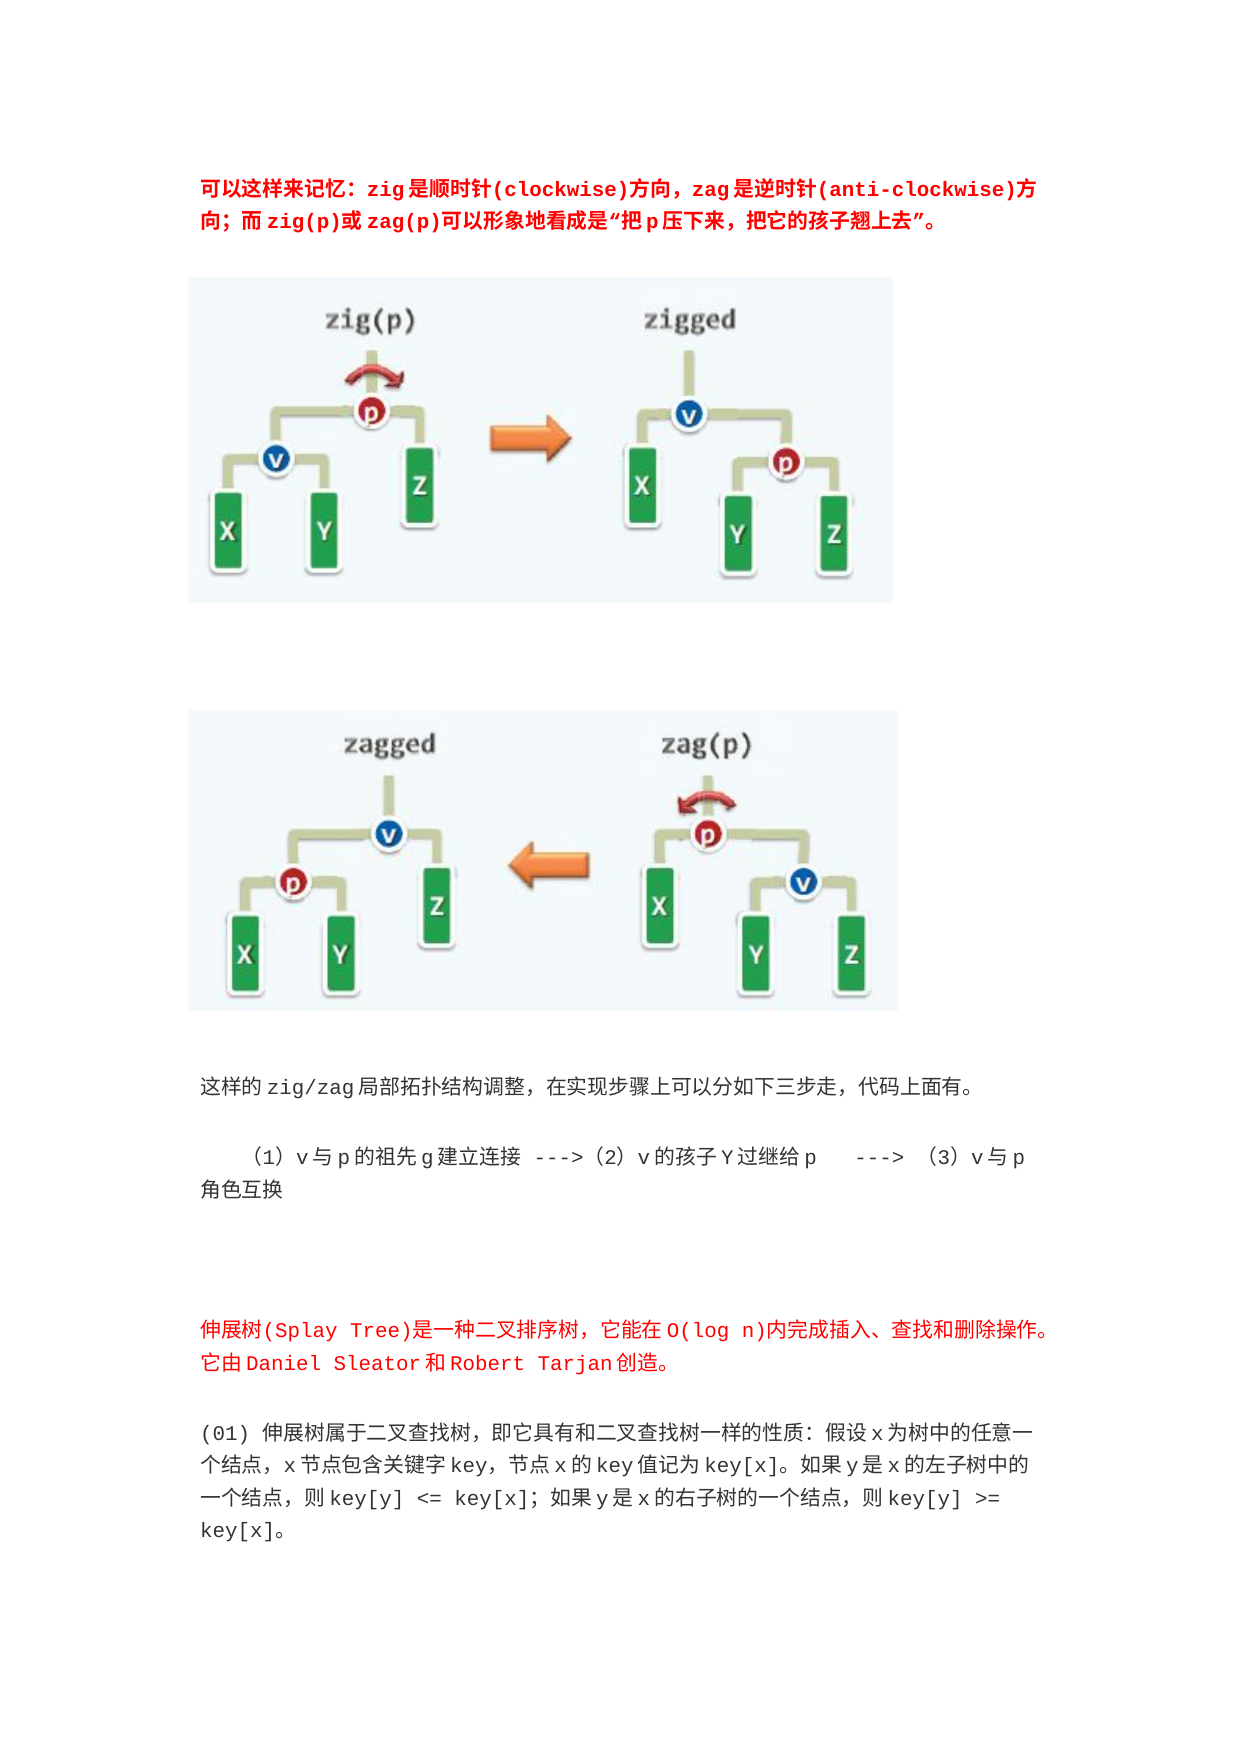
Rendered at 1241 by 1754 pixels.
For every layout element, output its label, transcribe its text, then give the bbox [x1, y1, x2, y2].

text （1）v与p的祖先g建立连接 --->（2）v的孩子Y过继给p ---> （3）v与p角色互换 [200, 1143, 1040, 1208]
picture [187, 710, 899, 1011]
picture [187, 277, 894, 603]
text (01) 伸展树属于二叉查找树，即它具有和二叉查找树一样的性质：假设x为树中的任意一个结点，x节点包含关键字key，节点x的key值记为key[x]。如果y是x的左子树中的一个结点，则key[y] <= key[x]；如果y是x的右子树的一个结点，则key[y] >= key[x]。 [200, 1419, 1040, 1549]
text 这样的zig/zag局部拓扑结构调整，在实现步骤上可以分如下三步走，代码上面有。 [200, 1073, 1040, 1105]
text 伸展树(Splay Tree)是一种二叉排序树，它能在O(log n)内完成插入、查找和删除操作。它由Daniel Sleator和Robert Tarjan创造。 [200, 1316, 1040, 1381]
text 可以这样来记忆：zig是顺时针(clockwise)方向，zag是逆时针(anti-clockwise)方向；而zig(p)或zag(p)可以形象地看成是“把p压下来，把它的孩子翘上去”。 [200, 174, 1040, 239]
